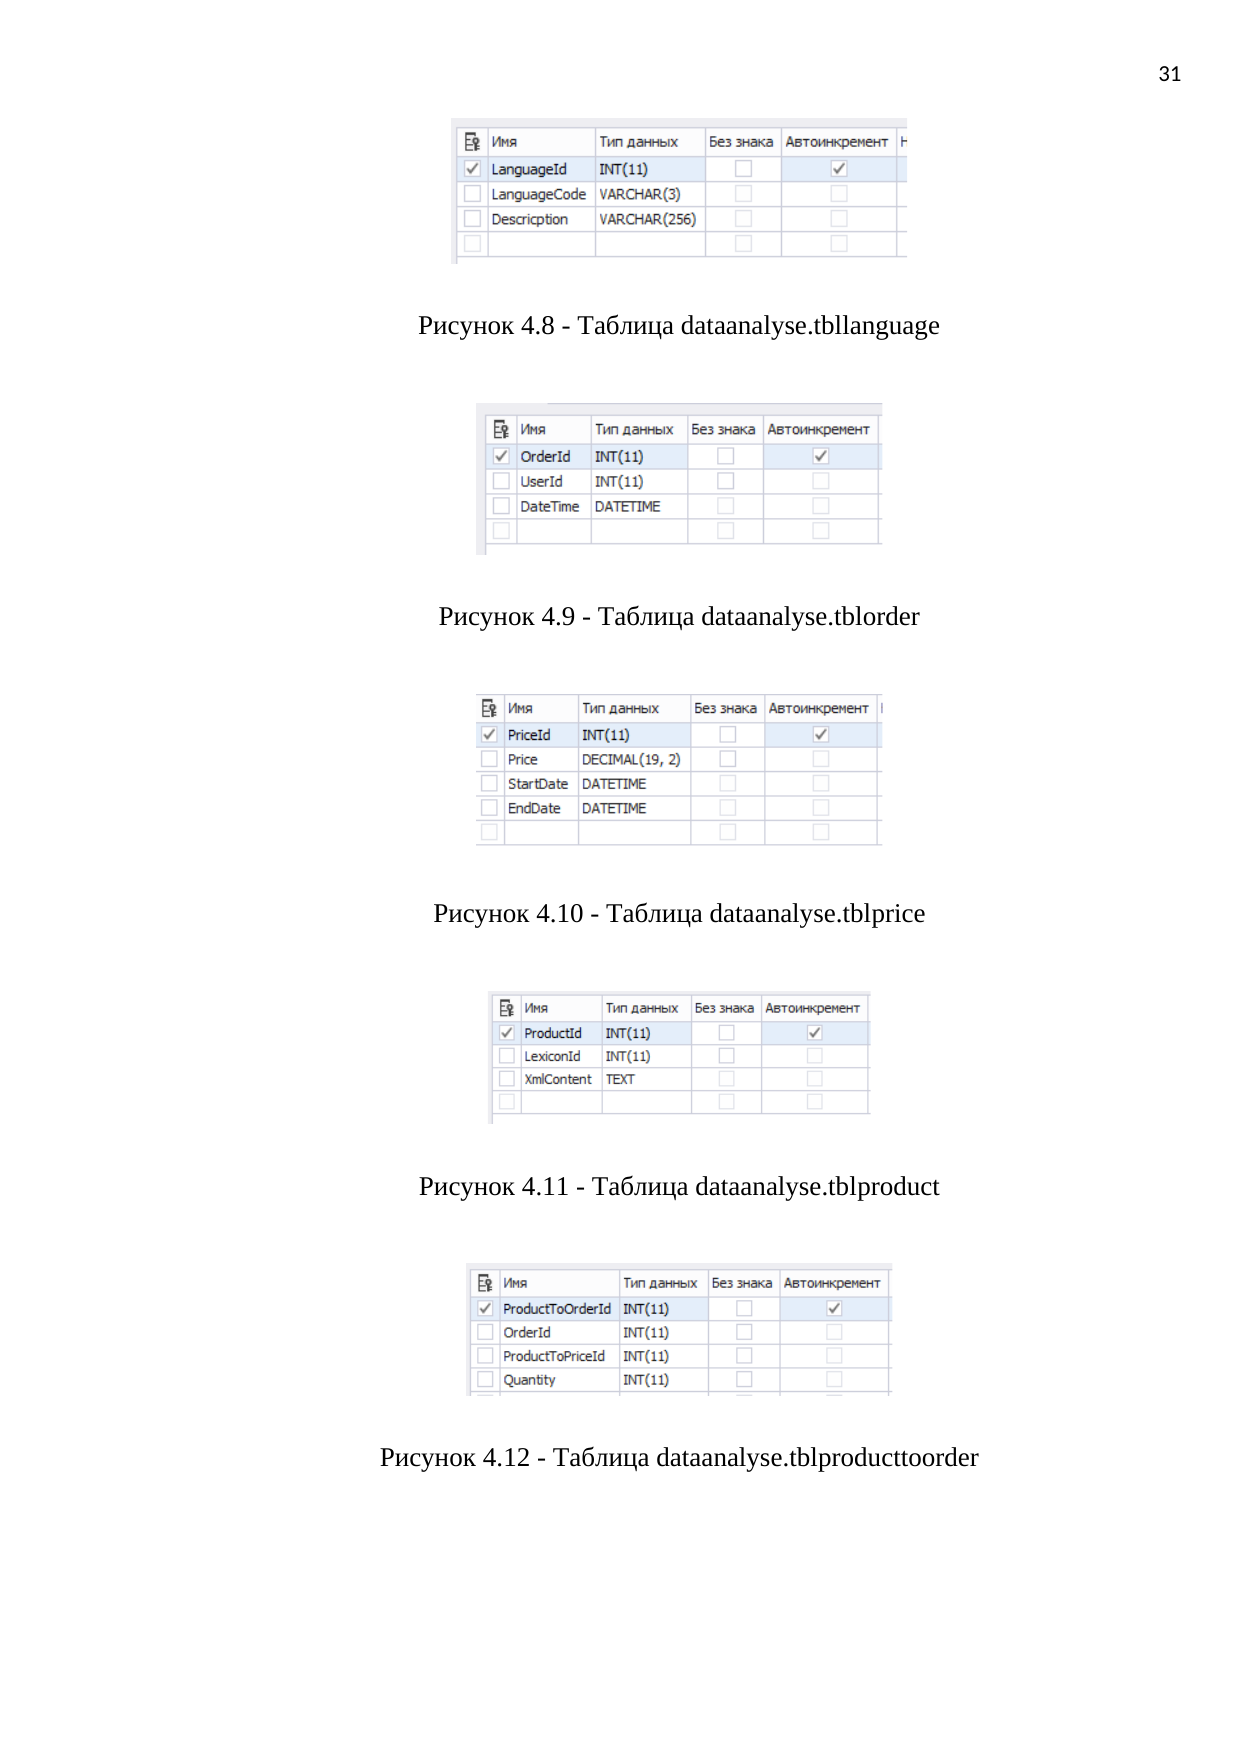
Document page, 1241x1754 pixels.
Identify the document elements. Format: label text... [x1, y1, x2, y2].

text Рисунок 4.9 - Таблица dataanalyse.tblorder [177, 600, 1181, 631]
picture [476, 403, 883, 555]
text Рисунок 4.11 - Таблица dataanalyse.tblproduct [177, 1169, 1181, 1201]
picture [487, 991, 871, 1124]
picture [451, 118, 908, 264]
text Рисунок 4.12 - Таблица dataanalyse.tblproducttoorder [177, 1441, 1181, 1472]
text Рисунок 4.10 - Таблица dataanalyse.tblprice [177, 897, 1181, 928]
picture [476, 694, 883, 852]
text Рисунок 4.8 - Таблица dataanalyse.tbllanguage [177, 309, 1181, 340]
picture [466, 1263, 893, 1396]
